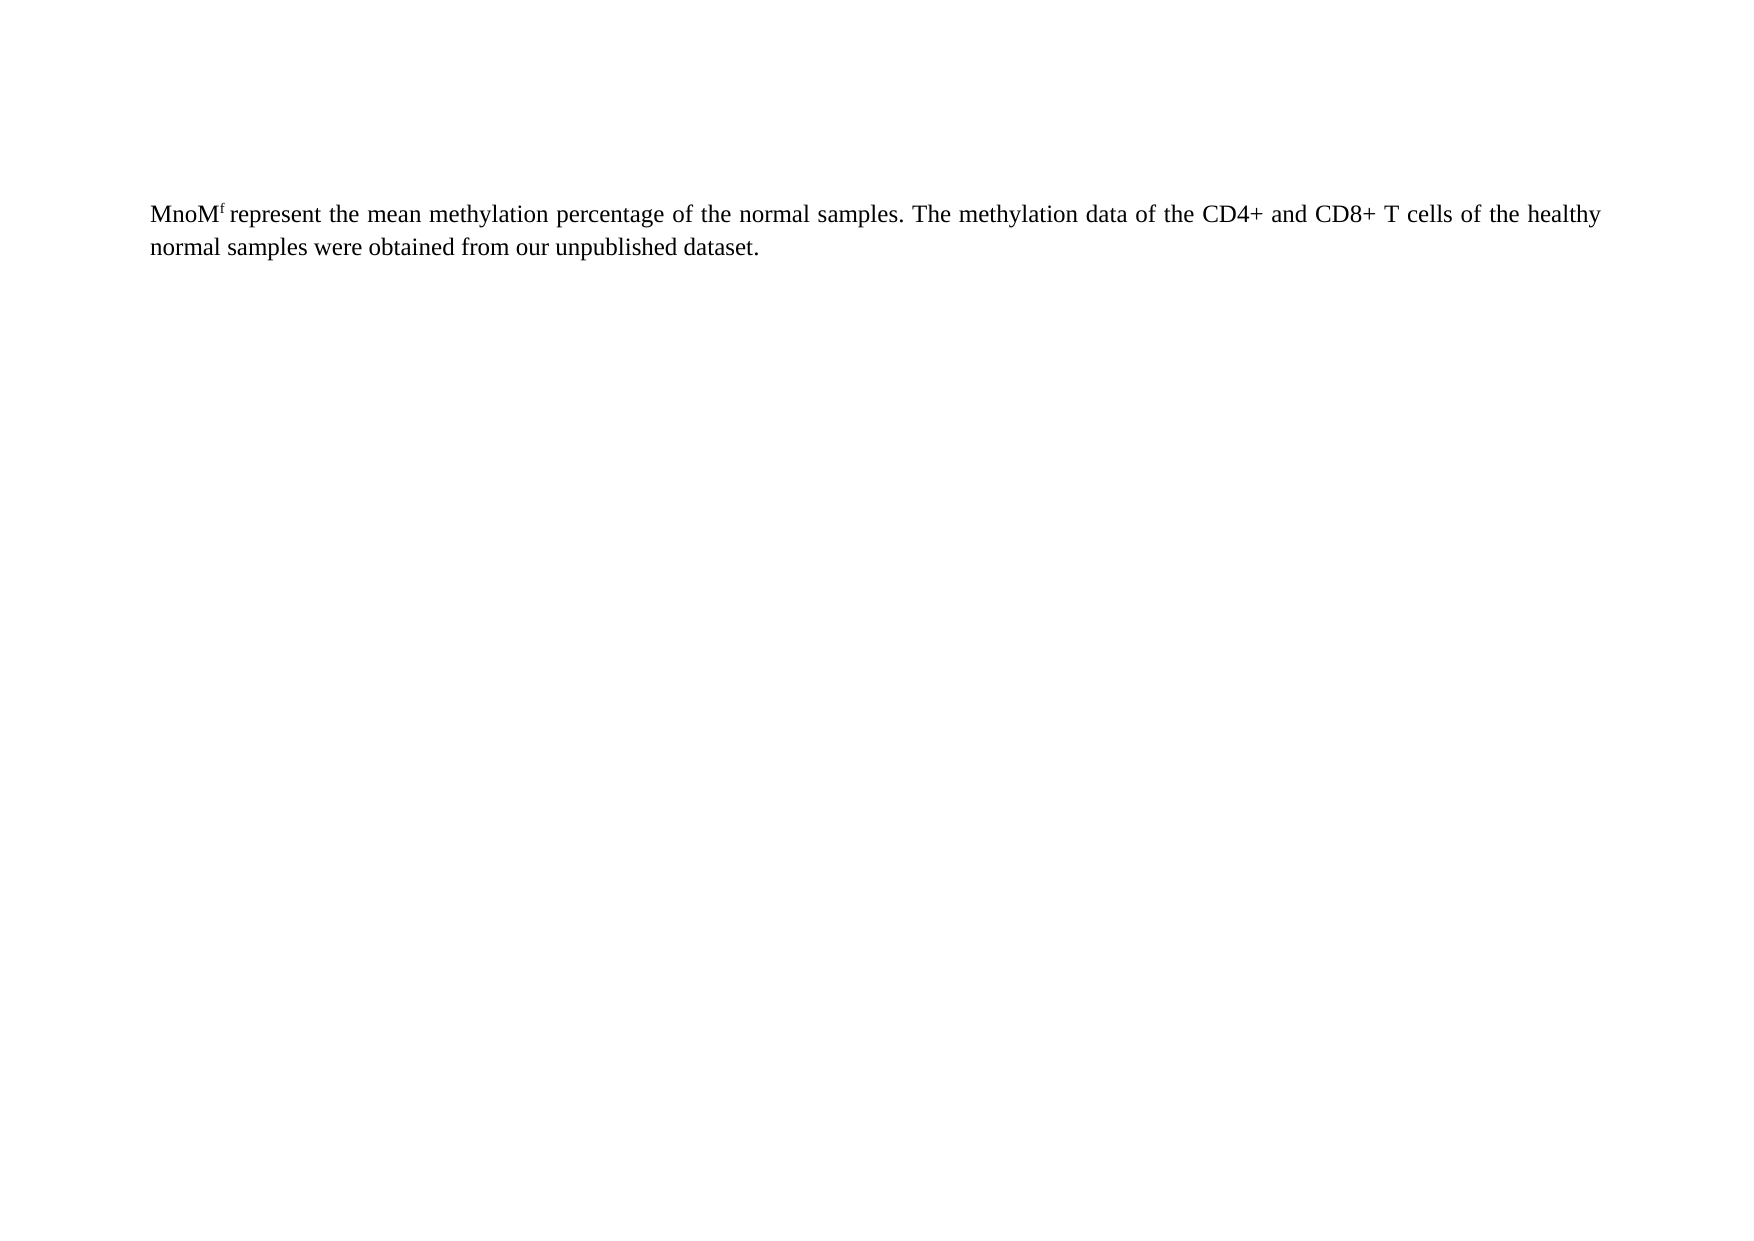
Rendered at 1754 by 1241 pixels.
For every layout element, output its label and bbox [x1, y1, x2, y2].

text [150, 198, 1604, 263]
